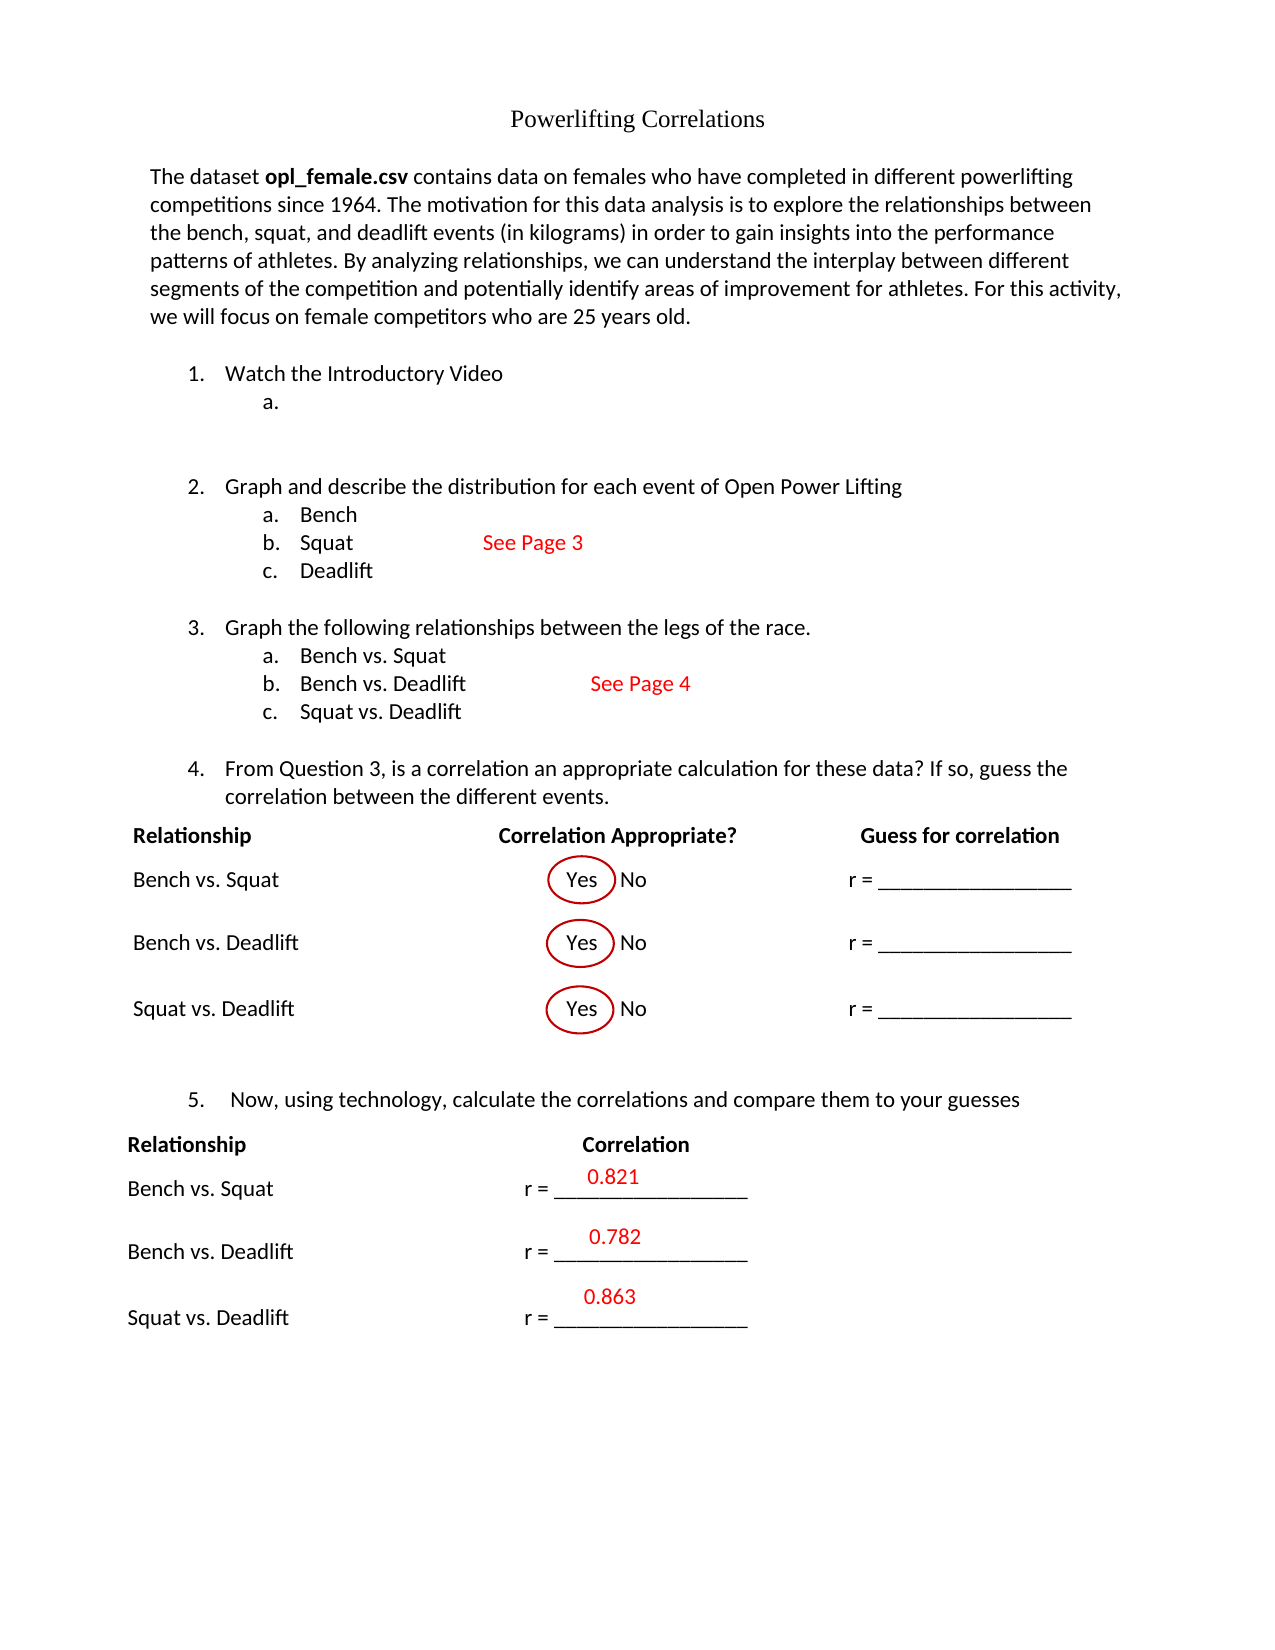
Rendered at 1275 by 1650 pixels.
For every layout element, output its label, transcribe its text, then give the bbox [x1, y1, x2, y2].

table_cell Bench vs. Squat [122, 865, 458, 928]
table_cell r = _________________ [453, 1175, 819, 1237]
list Bench [262, 500, 1125, 528]
table_header Relationship [122, 821, 458, 865]
list Squat vs. Deadlift [262, 697, 1125, 754]
table_cell Bench vs. Deadlift [122, 928, 458, 994]
list Watch the Introductory Video [187, 359, 1125, 387]
list Squat See Page 3 [262, 528, 1125, 556]
table_header Relationship [116, 1131, 453, 1174]
table_cell Yes [459, 928, 609, 994]
table_cell r = _________________ [777, 994, 1143, 1056]
table_cell Yes [459, 994, 609, 1056]
table_cell Yes [459, 865, 609, 928]
list Graph and describe the distribution for each event of Open Power Lifting [187, 472, 1125, 500]
table_cell r = _________________ [453, 1303, 819, 1365]
table_cell No [609, 865, 777, 928]
text The dataset opl_female.csv contains data on females who have completed in different powerlifting competitions since 1964. The motivation for this data analysis is to explore the relationships between the bench, squat, and deadlift events (in kilograms) in order to gain insights into the performance patterns of athletes. By analyzing relationships, we can understand the interplay between different segments of the competition and potentially identify areas of improvement for athletes. For this activity, we will focus on female competitors who are 25 years old. [150, 162, 1125, 330]
table_cell r = _________________ [777, 865, 1143, 928]
list Graph the following relationships between the legs of the race. [187, 613, 1125, 641]
table_header Correlation [453, 1131, 819, 1174]
list Deadlift [262, 556, 1125, 613]
table_header Correlation Appropriate? [459, 821, 777, 865]
table_cell r = _________________ [777, 928, 1143, 994]
table_cell No [609, 928, 777, 994]
list Bench vs. Squat [262, 641, 1125, 669]
table_cell Bench vs. Squat [116, 1175, 453, 1237]
list Bench vs. Deadlift See Page 4 [262, 669, 1125, 697]
table_cell Squat vs. Deadlift [116, 1303, 453, 1365]
table_cell r = _________________ [453, 1237, 819, 1303]
list From Question 3, is a correlation an appropriate calculation for these data? If so, guess the correlation between the different events. [187, 754, 1125, 1085]
table_header Guess for correlation [777, 821, 1143, 865]
table_cell No [609, 994, 777, 1056]
table_cell Squat vs. Deadlift [122, 994, 458, 1056]
list Now, using technology, calculate the correlations and compare them to your guesses [187, 1085, 1125, 1113]
table_cell Bench vs. Deadlift [116, 1237, 453, 1303]
